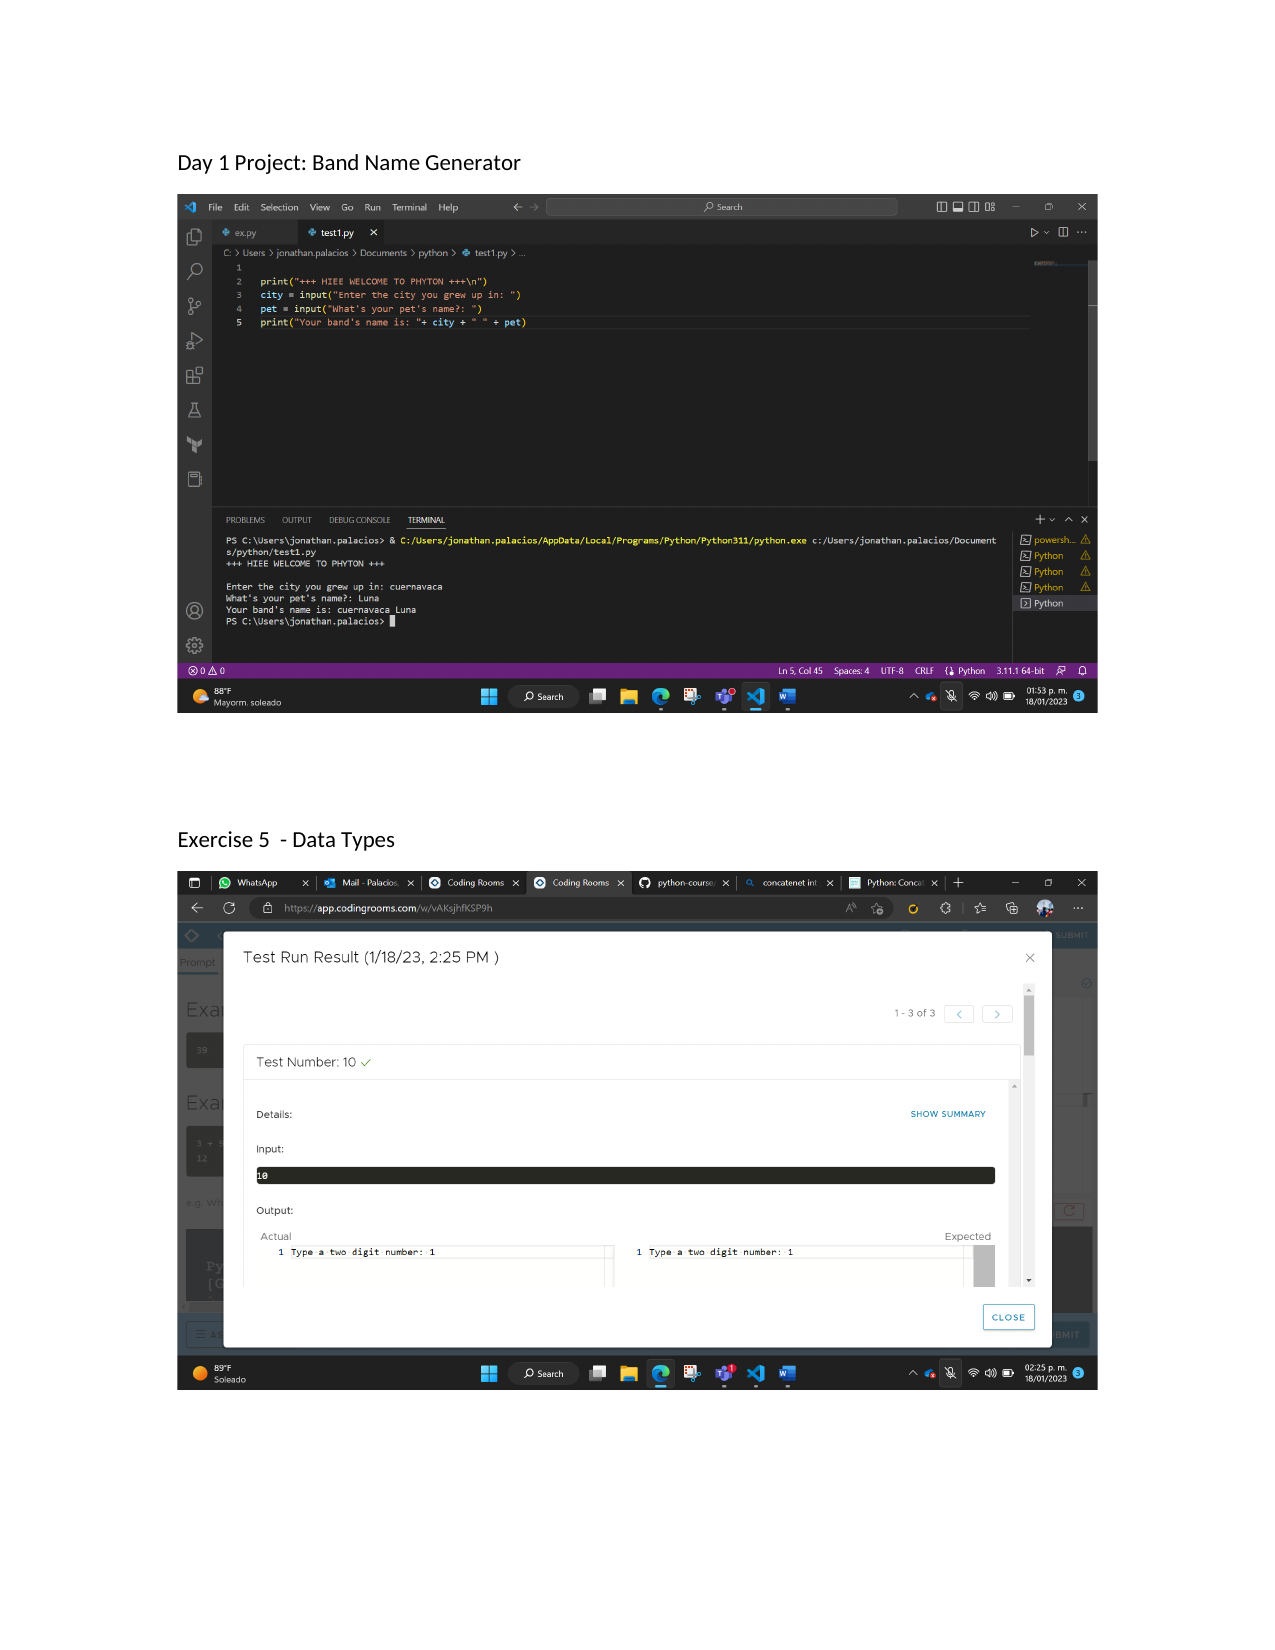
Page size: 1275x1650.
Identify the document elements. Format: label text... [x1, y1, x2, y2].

text Exercise 5 - Data Types [177, 825, 1098, 853]
text Day 1 Project: Band Name Generator [177, 148, 1098, 176]
picture [177, 871, 1098, 1390]
picture [177, 194, 1098, 713]
